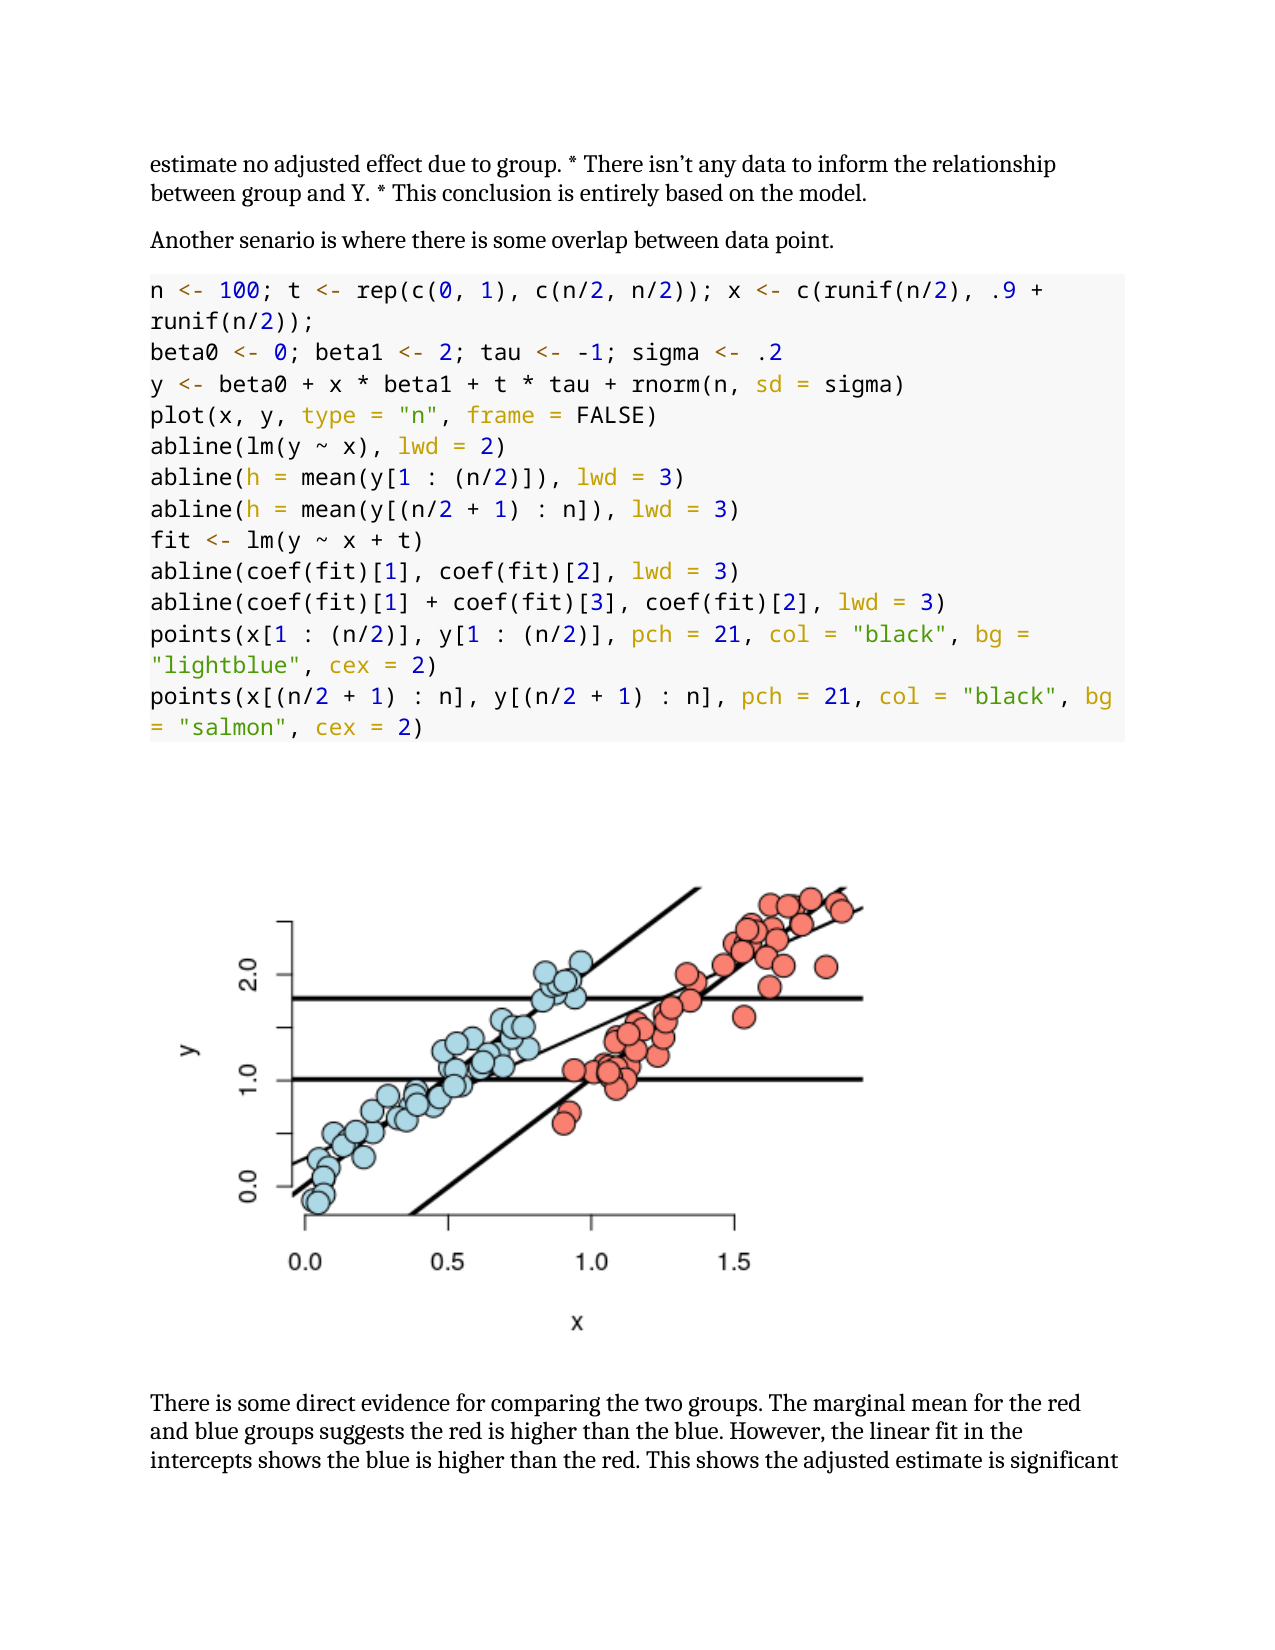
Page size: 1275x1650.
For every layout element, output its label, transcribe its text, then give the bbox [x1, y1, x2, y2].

text n <- 100; t <- rep(c(0, 1), c(n/2, n/2)); x <- c(runif(n/2), .9 + runif(n/2)); beta0 <- 0; beta1 <- 2; tau <- -1; sigma <- .2 y <- beta0 + x * beta1 + t * tau + rnorm(n, sd = sigma) plot(x, y, type = "n", frame = FALSE) abline(lm(y ~ x), lwd = 2) abline(h = mean(y[1 : (n/2)]), lwd = 3) abline(h = mean(y[(n/2 + 1) : n]), lwd = 3) fit <- lm(y ~ x + t) abline(coef(fit)[1], coef(fit)[2], lwd = 3) abline(coef(fit)[1] + coef(fit)[3], coef(fit)[2], lwd = 3) points(x[1 : (n/2)], y[1 : (n/2)], pch = 21, col = "black", bg = "lightblue", cex = 2) points(x[(n/2 + 1) : n], y[(n/2 + 1) : n], pch = 21, col = "black", bg = "salmon", cex = 2) [150, 274, 1125, 742]
text Another senario is where there is some overlap between data point. [150, 226, 1125, 255]
picture [168, 763, 927, 1370]
